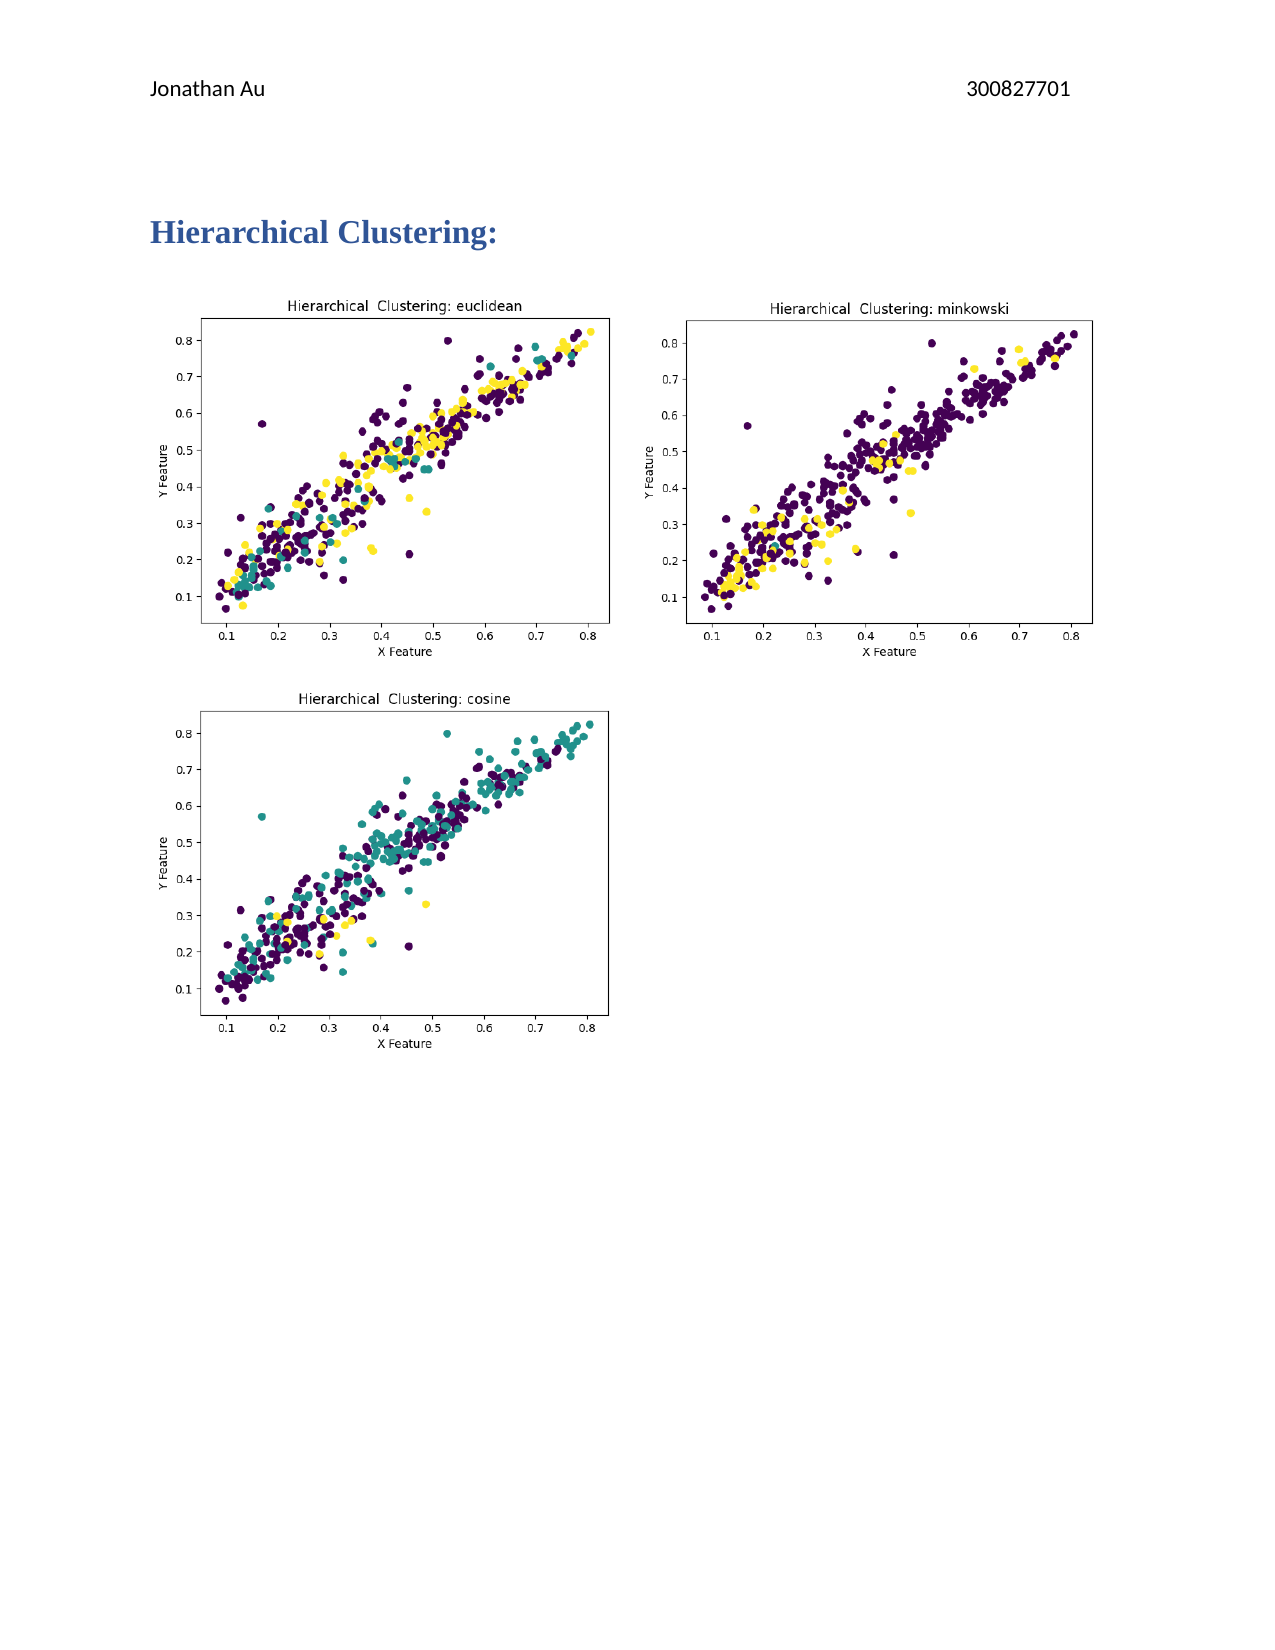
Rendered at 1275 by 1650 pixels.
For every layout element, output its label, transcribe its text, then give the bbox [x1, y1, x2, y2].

picture [150, 684, 615, 1058]
picture [150, 291, 617, 666]
picture [637, 294, 1100, 666]
subtitle Hierarchical Clustering: [150, 212, 1125, 251]
